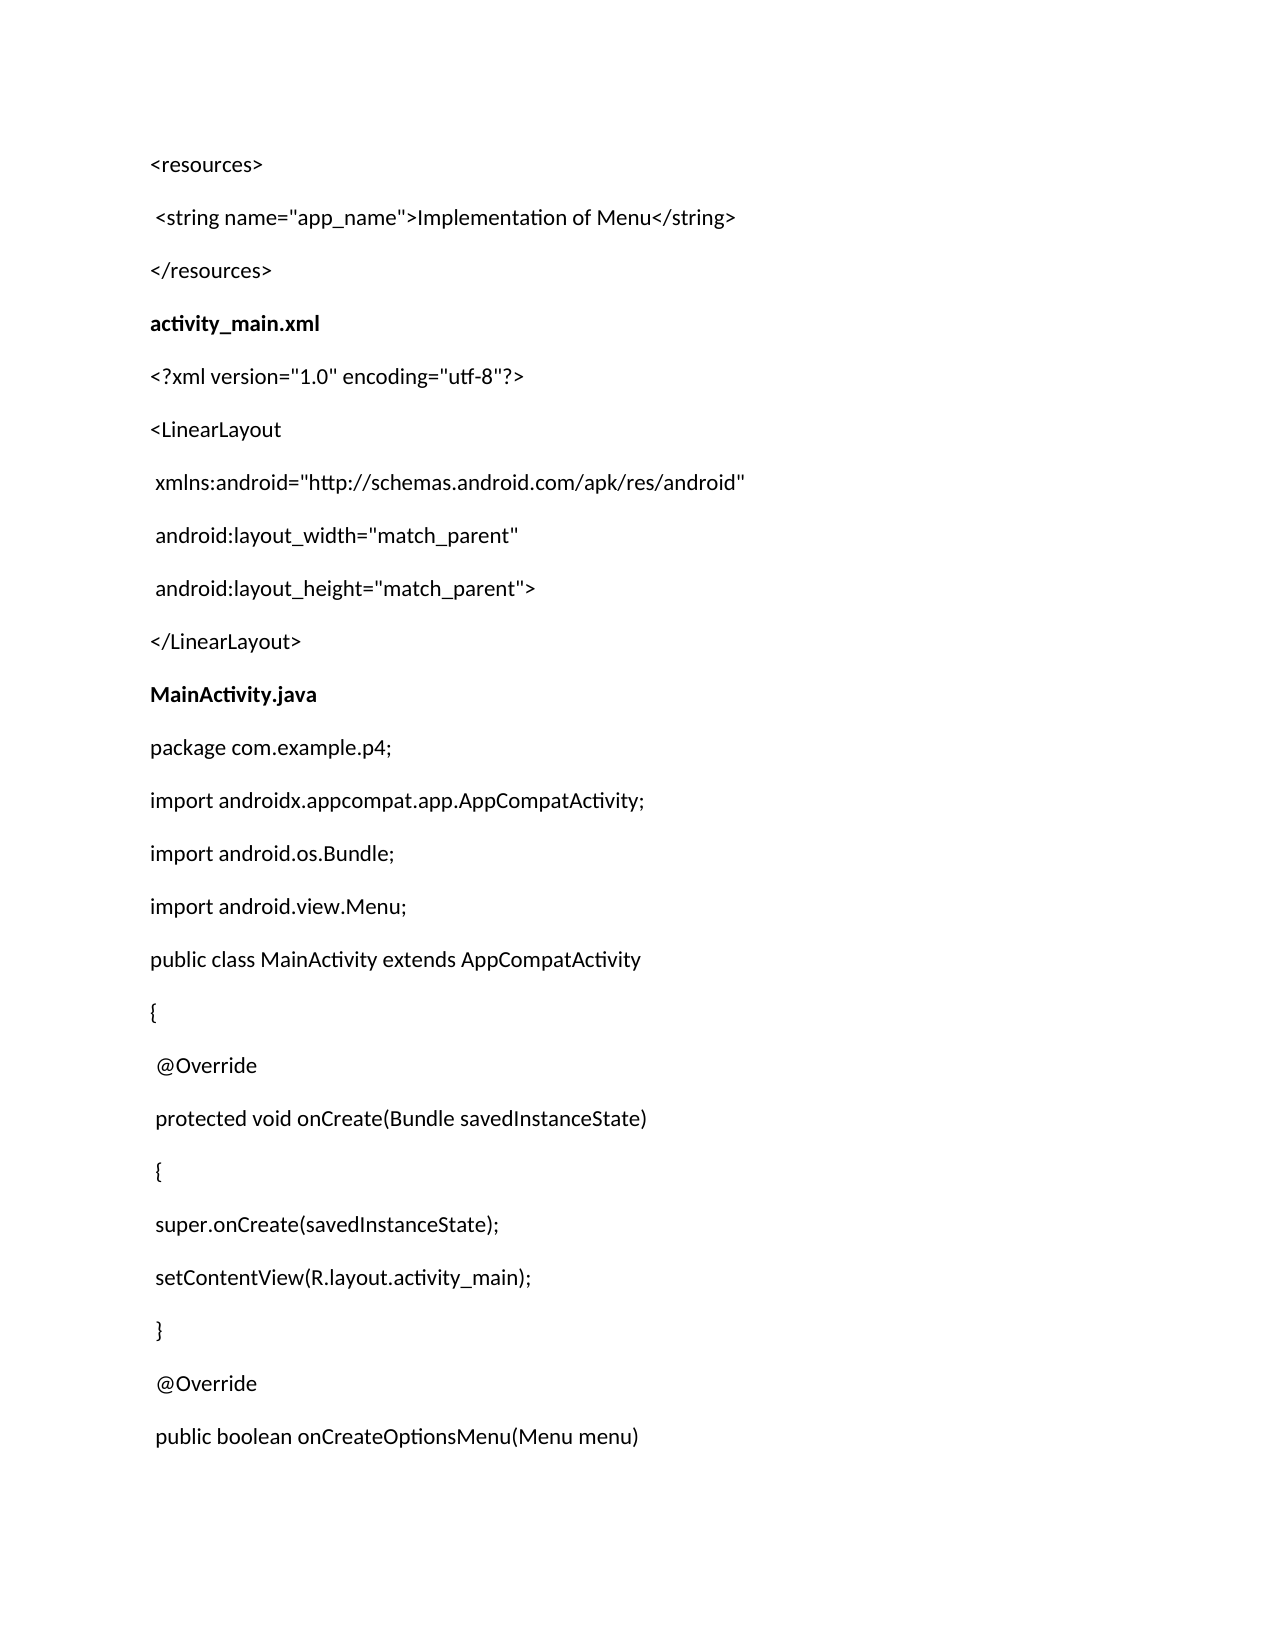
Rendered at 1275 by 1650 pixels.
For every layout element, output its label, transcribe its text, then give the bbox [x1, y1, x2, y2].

text <resources> [150, 150, 1125, 178]
text package com.example.p4; [150, 733, 1125, 761]
text { [150, 998, 1125, 1026]
text } [150, 1316, 1125, 1344]
text android:layout_width="match_parent" [150, 521, 1125, 549]
text </resources> [150, 256, 1125, 284]
text super.onCreate(savedInstanceState); [150, 1210, 1125, 1238]
text <string name="app_name">Implementation of Menu</string> [150, 203, 1125, 231]
text import android.view.Menu; [150, 892, 1125, 920]
text @Override [150, 1369, 1125, 1397]
text protected void onCreate(Bundle savedInstanceState) [150, 1104, 1125, 1132]
text MainActivity.java [150, 680, 1125, 708]
text activity_main.xml [150, 309, 1125, 337]
text @Override [150, 1051, 1125, 1079]
text xmlns:android="http://schemas.android.com/apk/res/android" [150, 468, 1125, 496]
text public class MainActivity extends AppCompatActivity [150, 945, 1125, 973]
text import androidx.appcompat.app.AppCompatActivity; [150, 786, 1125, 814]
text setContentView(R.layout.activity_main); [150, 1263, 1125, 1291]
text public boolean onCreateOptionsMenu(Menu menu) [150, 1422, 1125, 1451]
text <?xml version="1.0" encoding="utf-8"?> [150, 362, 1125, 390]
text <LinearLayout [150, 415, 1125, 443]
text android:layout_height="match_parent"> [150, 574, 1125, 602]
text import android.os.Bundle; [150, 839, 1125, 867]
text { [150, 1157, 1125, 1185]
text </LinearLayout> [150, 627, 1125, 655]
